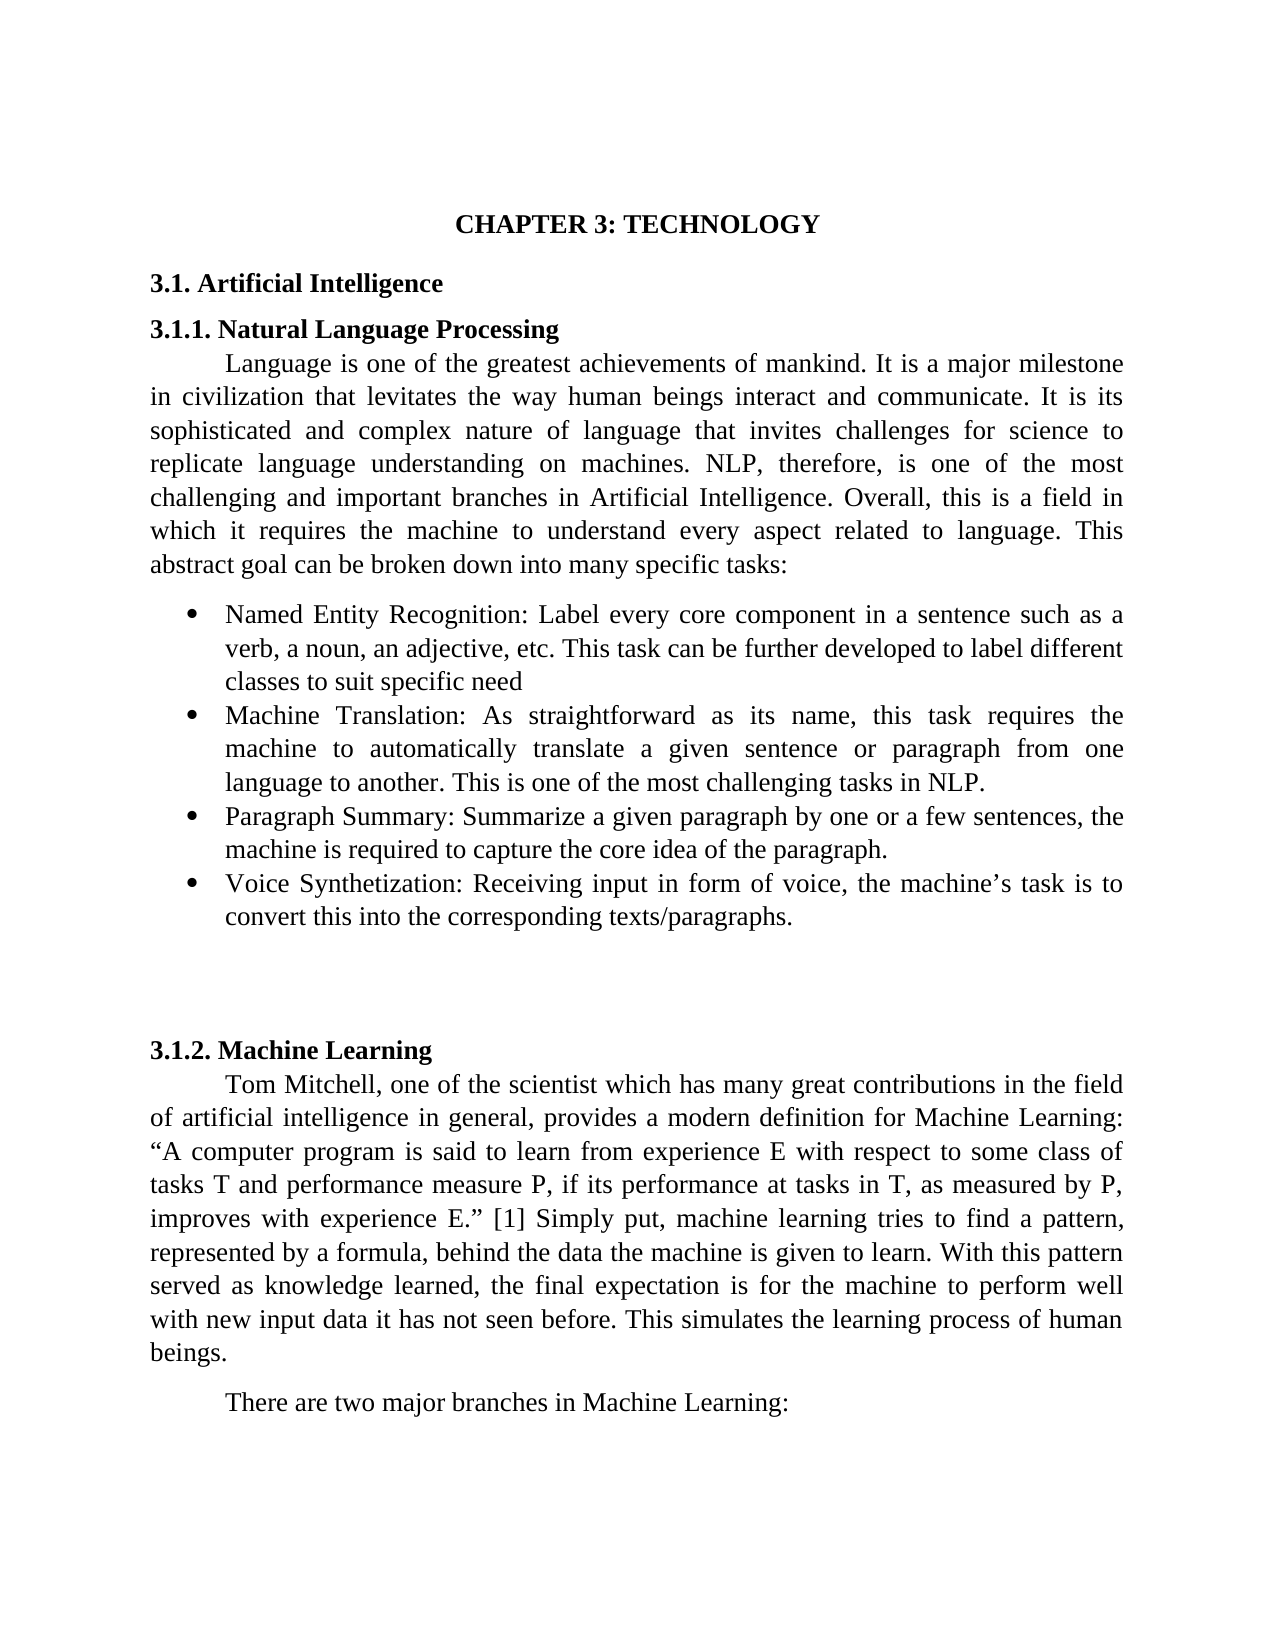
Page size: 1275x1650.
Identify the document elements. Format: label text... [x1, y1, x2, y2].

text Language is one of the greatest achievements of mankind. It is a major milestone in civilization that levitates the way human beings interact and communicate. It is its sophisticated and complex nature of language that invites challenges for science to replicate language understanding on machines. NLP, therefore, is one of the most challenging and important branches in Artificial Intelligence. Overall, this is a field in which it requires the machine to understand every aspect related to language. This abstract goal can be broken down into many specific tasks: [150, 347, 1125, 579]
subtitle Chapter 3: Technology [150, 208, 1125, 240]
subtitle 3.1.2. Machine Learning [150, 1034, 1125, 1066]
list Voice Synthetization: Receiving input in form of voice, the machine’s task is to convert this into the corresponding texts/paragraphs. [187, 867, 1125, 932]
subtitle 3.1.1. Natural Language Processing [150, 313, 1125, 344]
subtitle 3.1. Artificial Intelligence [150, 267, 1125, 298]
list Machine Translation: As straightforward as its name, this task requires the machine to automatically translate a given sentence or paragraph from one language to another. This is one of the most challenging tasks in NLP. [187, 699, 1125, 797]
text Tom Mitchell, one of the scientist which has many great contributions in the field of artificial intelligence in general, provides a modern definition for Machine Learning: “A computer program is said to learn from experience E with respect to some class of tasks T and performance measure P, if its performance at tasks in T, as measured by P, improves with experience E.” Simply put, machine learning tries to find a pattern, represented by a formula, behind the data the machine is given to learn. With this pattern served as knowledge learned, the final expectation is for the machine to perform well with new input data it has not seen before. This simulates the learning process of human beings. [150, 1068, 1125, 1367]
list Named Entity Recognition: Label every core component in a sentence such as a verb, a noun, an adjective, etc. This task can be further developed to label different classes to suit specific need [187, 598, 1125, 696]
list Paragraph Summary: Summarize a given paragraph by one or a few sentences, the machine is required to capture the core idea of the paragraph. [187, 799, 1125, 864]
text There are two major branches in Machine Learning: [150, 1386, 1125, 1418]
